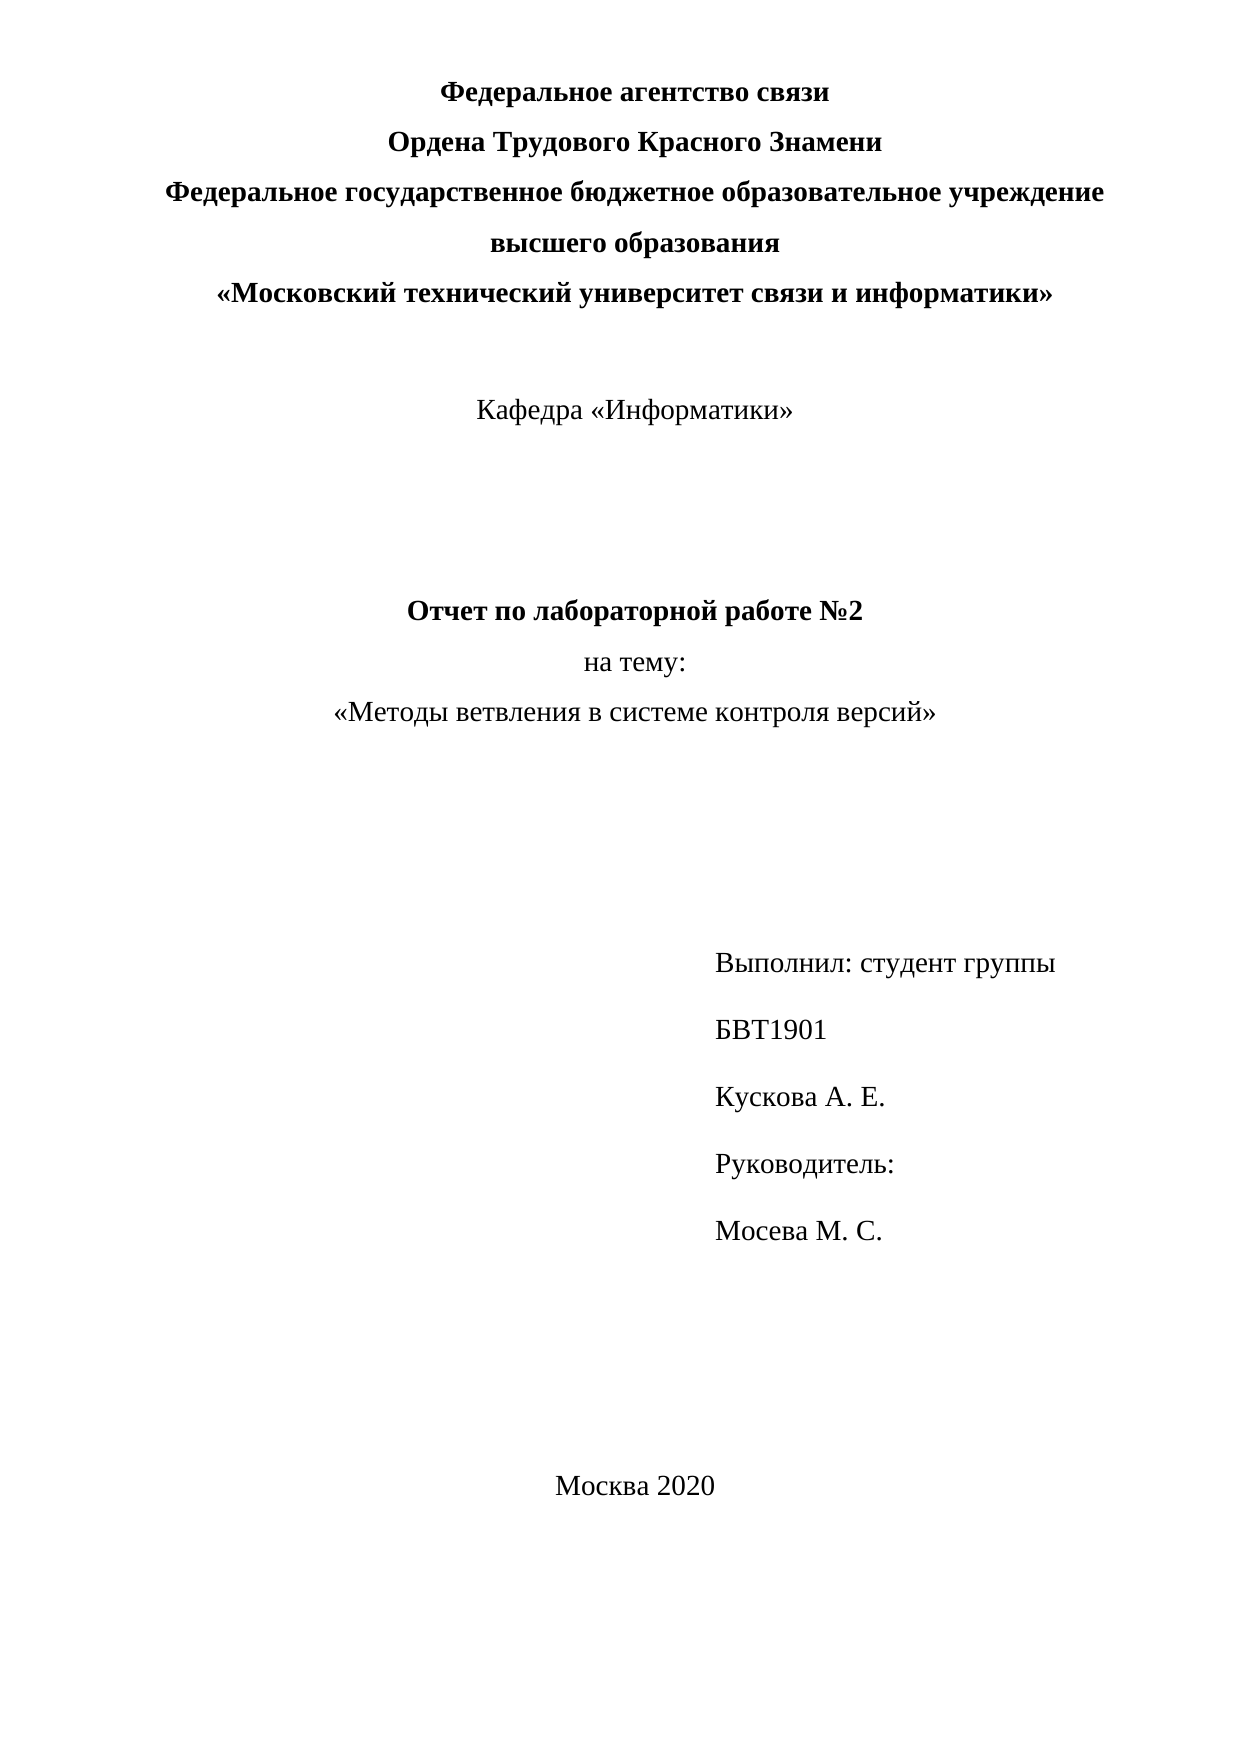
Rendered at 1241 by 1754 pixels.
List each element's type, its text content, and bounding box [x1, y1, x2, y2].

text Руководитель: [148, 1146, 1122, 1180]
text Мосева М. С. [148, 1213, 1122, 1247]
text Кускова А. Е. [148, 1079, 1122, 1113]
text Федеральное государственное бюджетное образовательное учреждение высшего образования [148, 174, 1122, 258]
text Отчет по лабораторной работе №2 [148, 593, 1122, 627]
text БВТ1901 [148, 1012, 1122, 1046]
text «Методы ветвления в системе контроля версий» [148, 694, 1122, 727]
text на тему: [148, 644, 1122, 677]
text Кафедра «Информатики» [148, 392, 1122, 426]
text Ордена Трудового Красного Знамени [148, 124, 1122, 158]
text Москва 2020 [148, 1468, 1122, 1502]
text Выполнил: студент группы [148, 945, 1122, 979]
text Федеральное агентство связи [148, 74, 1122, 107]
text «Московский технический университет связи и информатики» [148, 275, 1122, 309]
